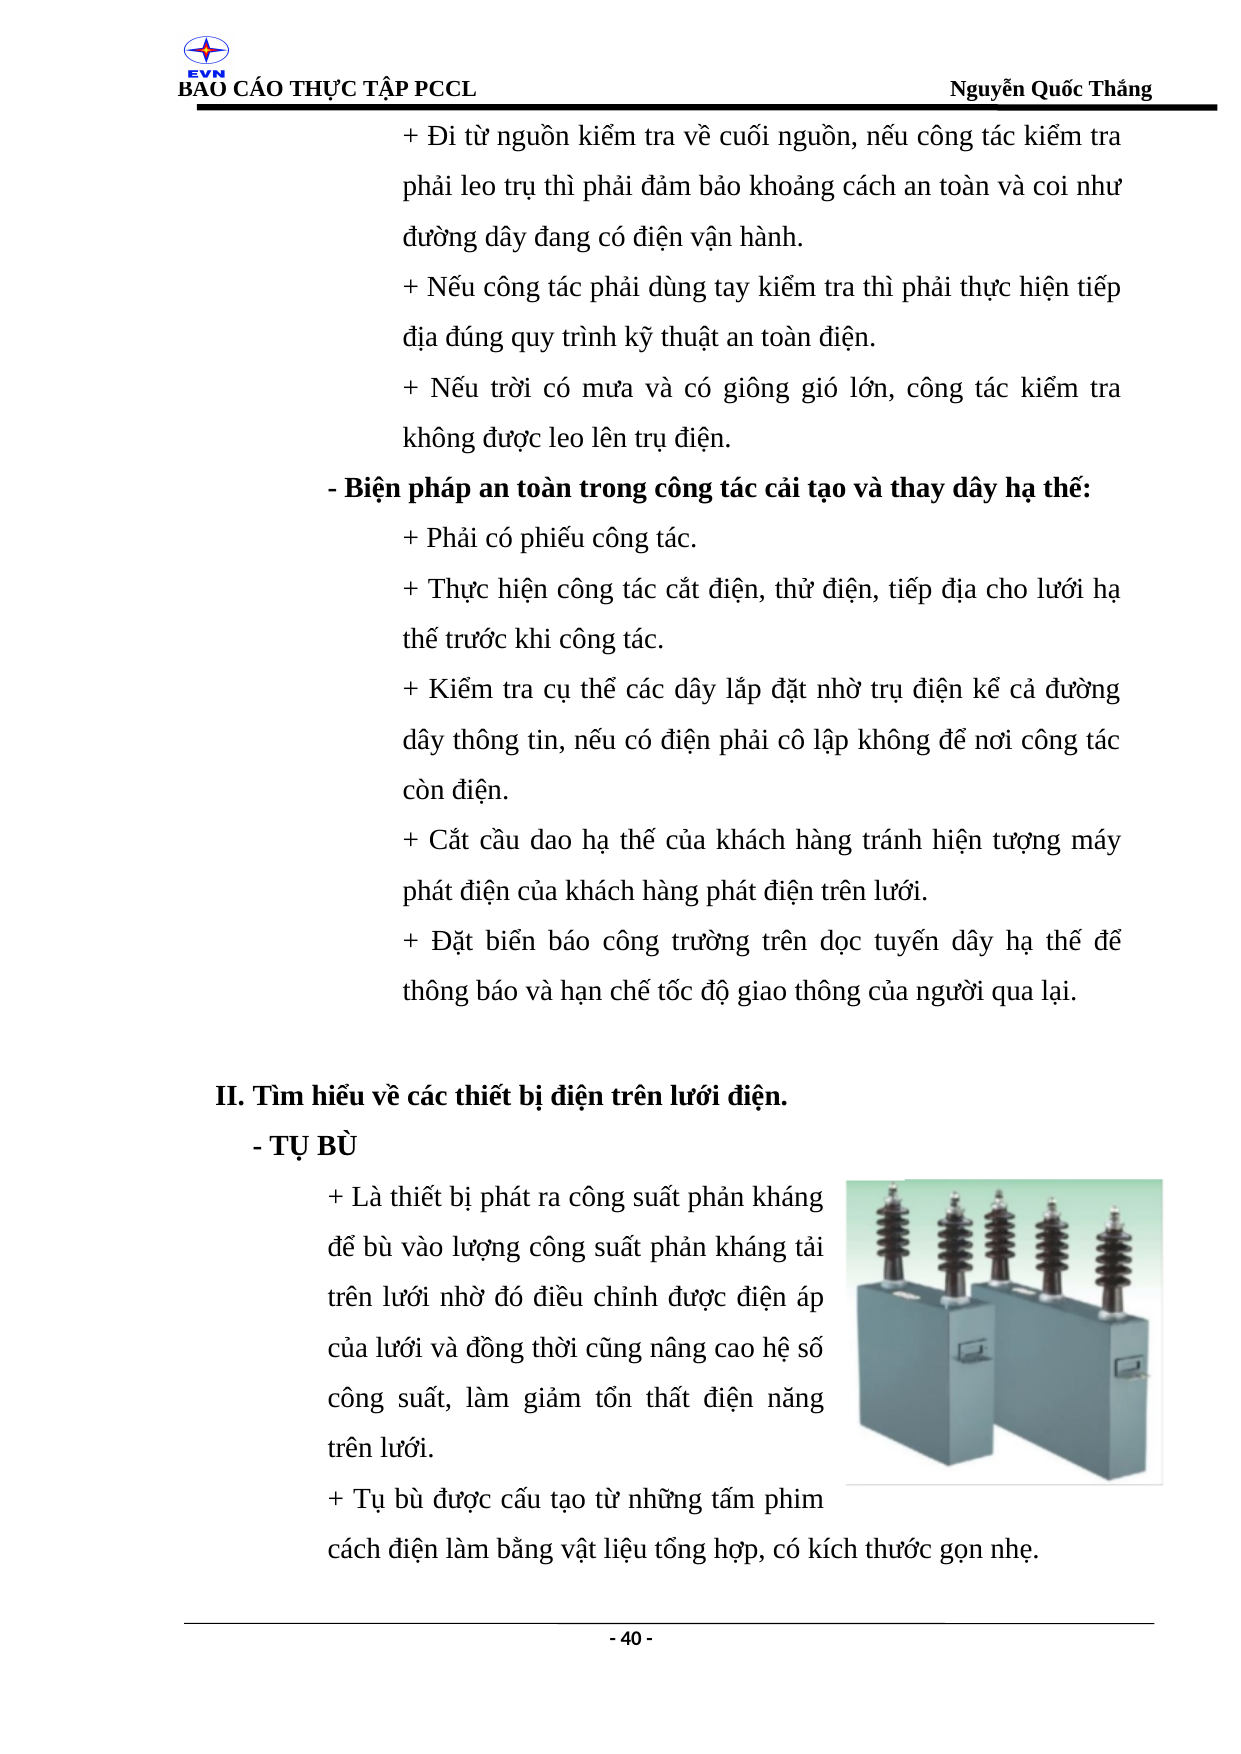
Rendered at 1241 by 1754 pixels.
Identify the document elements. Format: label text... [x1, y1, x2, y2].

text + Là thiết bị phát ra công suất phản kháng để bù vào lượng công suất phản kháng tải trên lưới nhờ đó điều chỉnh được điện áp của lưới và đồng thời cũng nâng cao hệ số công suất, làm giảm tổn thất điện năng trên lưới. [327, 1179, 843, 1464]
text + Đi từ nguồn kiểm tra về cuối nguồn, nếu công tác kiểm tra phải leo trụ thì phải đảm bảo khoảng cách an toàn và coi như đường dây đang có điện vận hành. [402, 118, 1122, 252]
text + Phải có phiếu công tác. [402, 521, 1122, 554]
text + Nếu trời có mưa và có giông gió lớn, công tác kiểm tra không được leo lên trụ điện. [402, 370, 1122, 453]
text + Đặt biển báo công trường trên dọc tuyến dây hạ thế để thông báo và hạn chế tốc độ giao thông của người qua lại. [402, 923, 1122, 1007]
text + Kiểm tra cụ thể các dây lắp đặt nhờ trụ điện kể cả đường dây thông tin, nếu có điện phải cô lập không để nơi công tác còn điện. [402, 672, 1122, 806]
text + Cắt cầu dao hạ thế của khách hàng tránh hiện tượng máy phát điện của khách hàng phát điện trên lưới. [402, 822, 1122, 906]
subtitle Tìm hiểu về các thiết bị điện trên lưới điện. [215, 1078, 1122, 1112]
text - Biện pháp an toàn trong công tác cải tạo và thay dây hạ thế: [327, 470, 1122, 504]
text + Tụ bù được cấu tạo từ những tấm phim cách điện làm bằng vật liệu tổng hợp, có kích thước gọn nhẹ. [327, 1481, 1122, 1564]
text + Nếu công tác phải dùng tay kiểm tra thì phải thực hiện tiếp địa đúng quy trình kỹ thuật an toàn điện. [402, 269, 1122, 353]
picture [177, 30, 234, 81]
text + Thực hiện công tác cắt điện, thử điện, tiếp địa cho lưới hạ thế trước khi công tác. [402, 571, 1122, 655]
text - TỤ BÙ [221, 1128, 1122, 1162]
picture [843, 1178, 1165, 1487]
